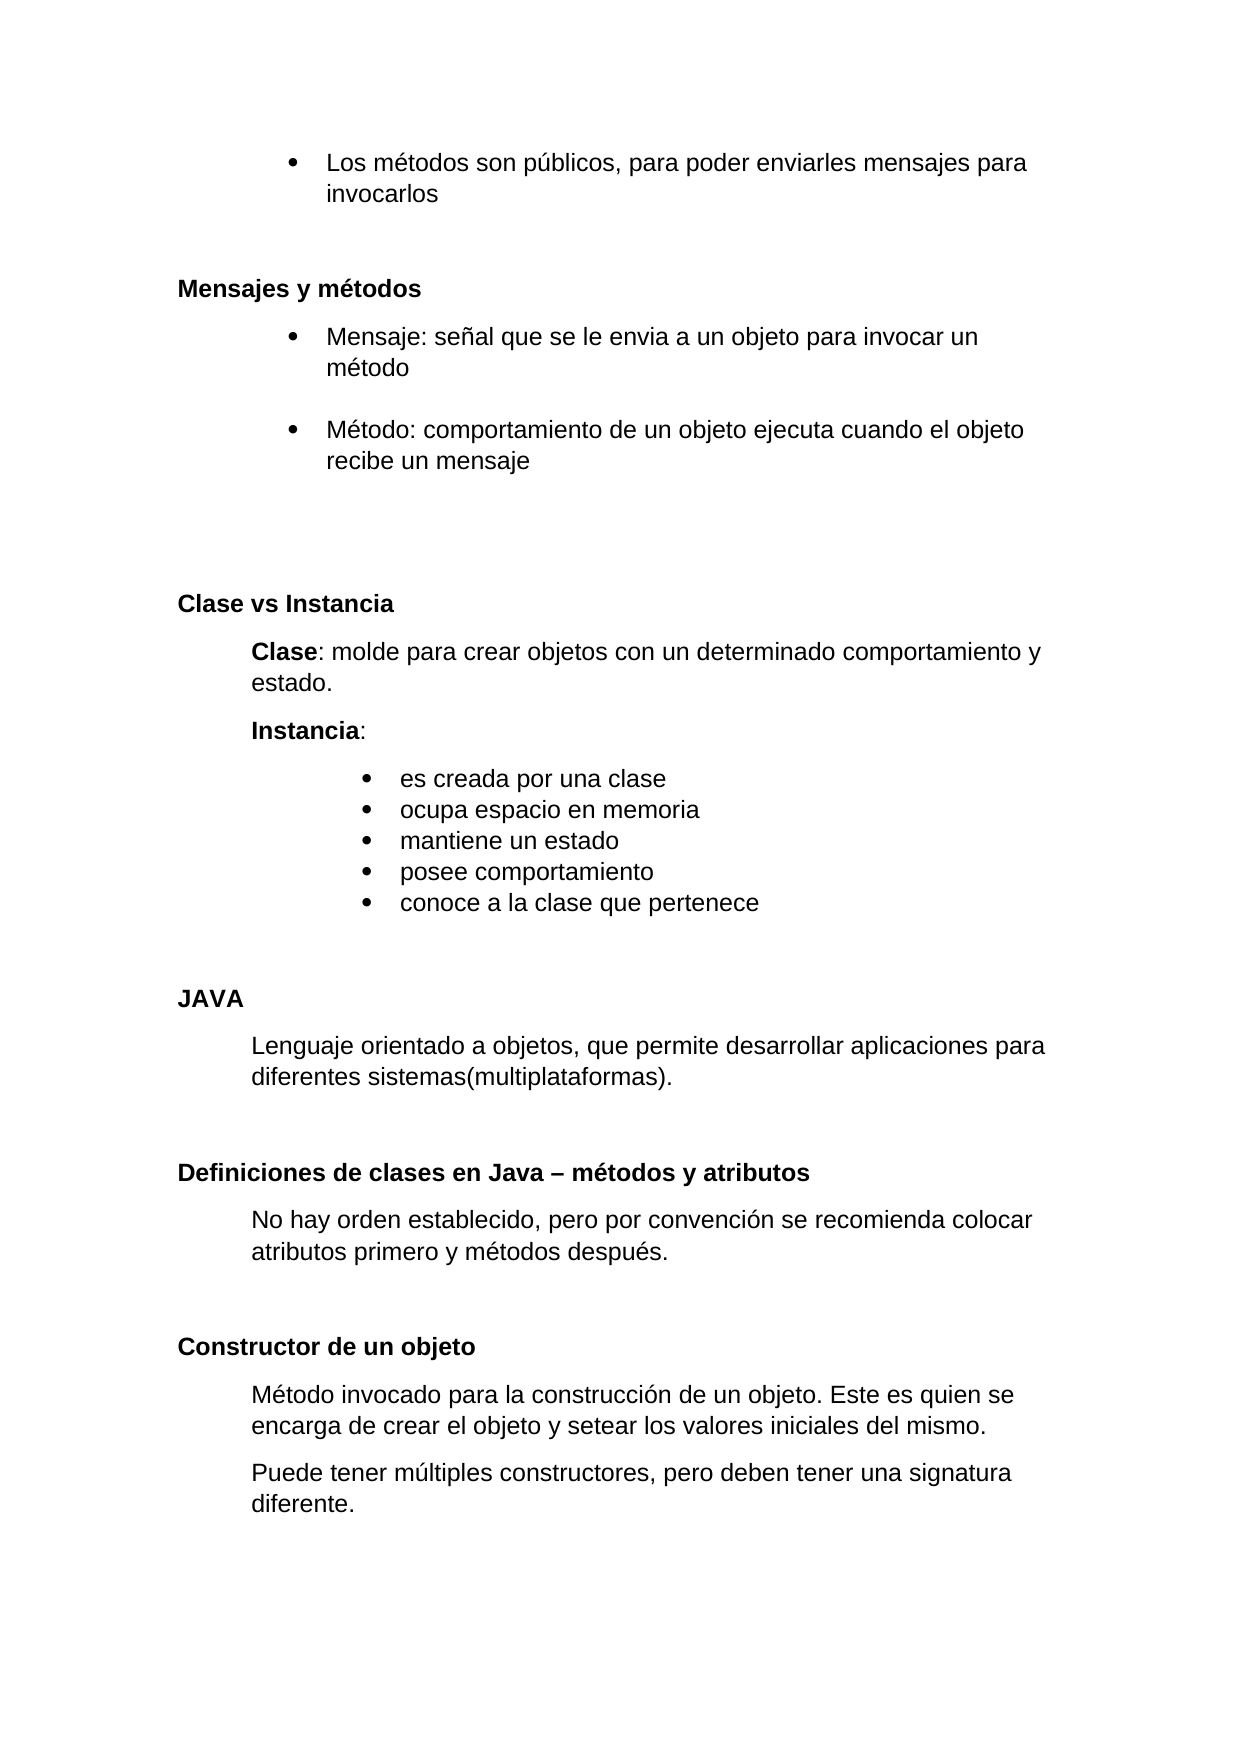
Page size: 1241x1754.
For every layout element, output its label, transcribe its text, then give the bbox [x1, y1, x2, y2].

text No hay orden establecido, pero por convención se recomienda colocar atributos primero y métodos después. [251, 1206, 1063, 1265]
text Constructor de un objeto [177, 1332, 1063, 1361]
text Clase: molde para crear objetos con un determinado comportamiento y estado. [251, 637, 1063, 697]
text Definiciones de clases en Java – métodos y atributos [177, 1158, 1063, 1187]
list Método: comportamiento de un objeto ejecuta cuando el objeto recibe un mensaje [288, 415, 1063, 475]
text Instancia: [251, 716, 1063, 744]
text Método invocado para la construcción de un objeto. Este es quien se encarga de crear el objeto y setear los valores iniciales del mismo. [251, 1380, 1063, 1439]
list es creada por una clase [362, 763, 1063, 792]
list mantiene un estado [362, 826, 1063, 855]
text Puede tener múltiples constructores, pero deben tener una signatura diferente. [251, 1458, 1063, 1518]
list conoce a la clase que pertenece [362, 888, 1063, 917]
text Lenguaje orientado a objetos, que permite desarrollar aplicaciones para diferentes sistemas(multiplataformas). [251, 1031, 1063, 1091]
list Mensaje: señal que se le envia a un objeto para invocar un método [288, 322, 1063, 382]
list ocupa espacio en memoria [362, 795, 1063, 823]
list posee comportamiento [362, 857, 1063, 886]
text JAVA [177, 984, 1063, 1012]
list Los métodos son públicos, para poder enviarles mensajes para invocarlos [288, 148, 1063, 207]
text Clase vs Instancia [177, 589, 1063, 618]
text Mensajes y métodos [177, 274, 1063, 303]
